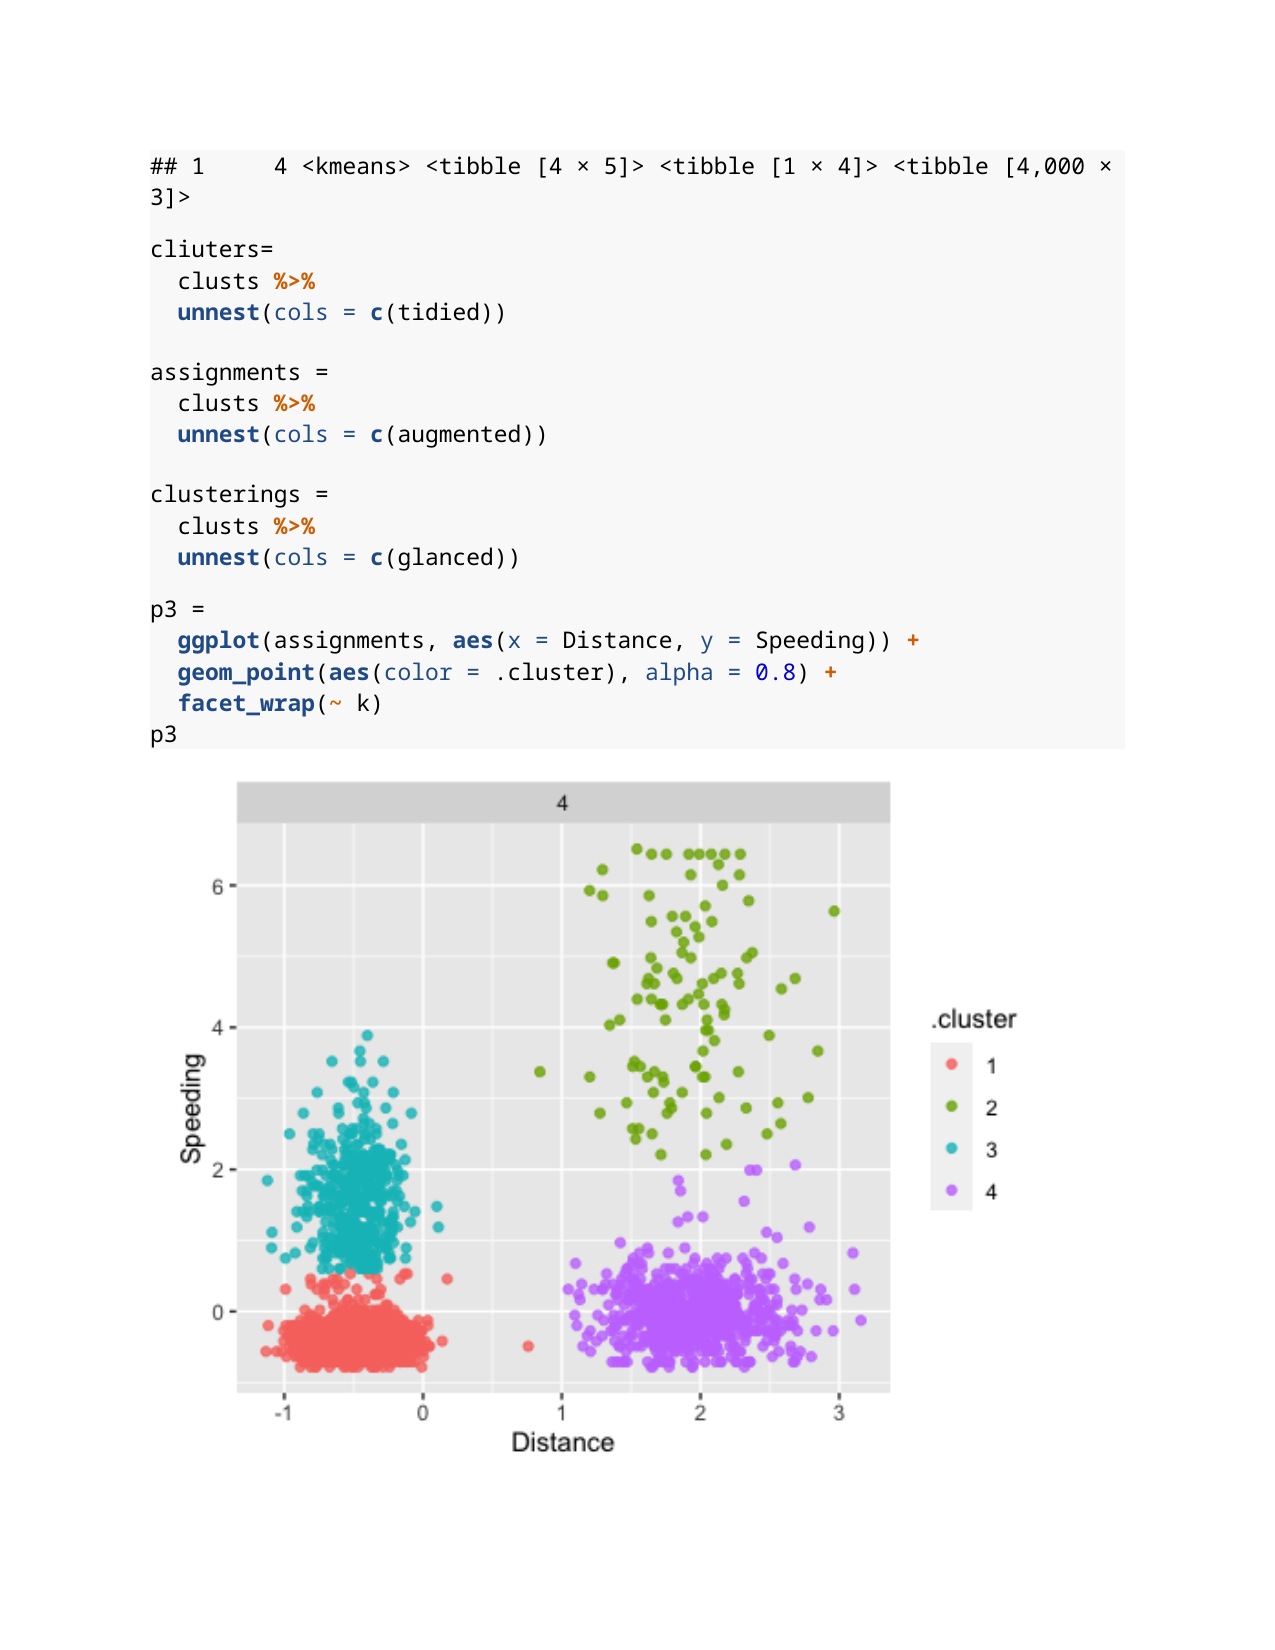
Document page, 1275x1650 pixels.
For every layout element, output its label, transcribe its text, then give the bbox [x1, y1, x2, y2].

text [150, 150, 1125, 212]
text p3 = ggplot(assignments, aes(x = Distance, y = Speeding)) + geom_point(aes(color = .cluster), alpha = 0.8) + facet_wrap(~ k) p3 [177, 593, 1125, 749]
text cliuters= clusts %>% unnest(cols = c(tidied)) assignments = clusts %>% unnest(cols = c(augmented)) clusterings = clusts %>% unnest(cols = c(glanced)) [150, 233, 1125, 572]
picture [168, 770, 1044, 1470]
